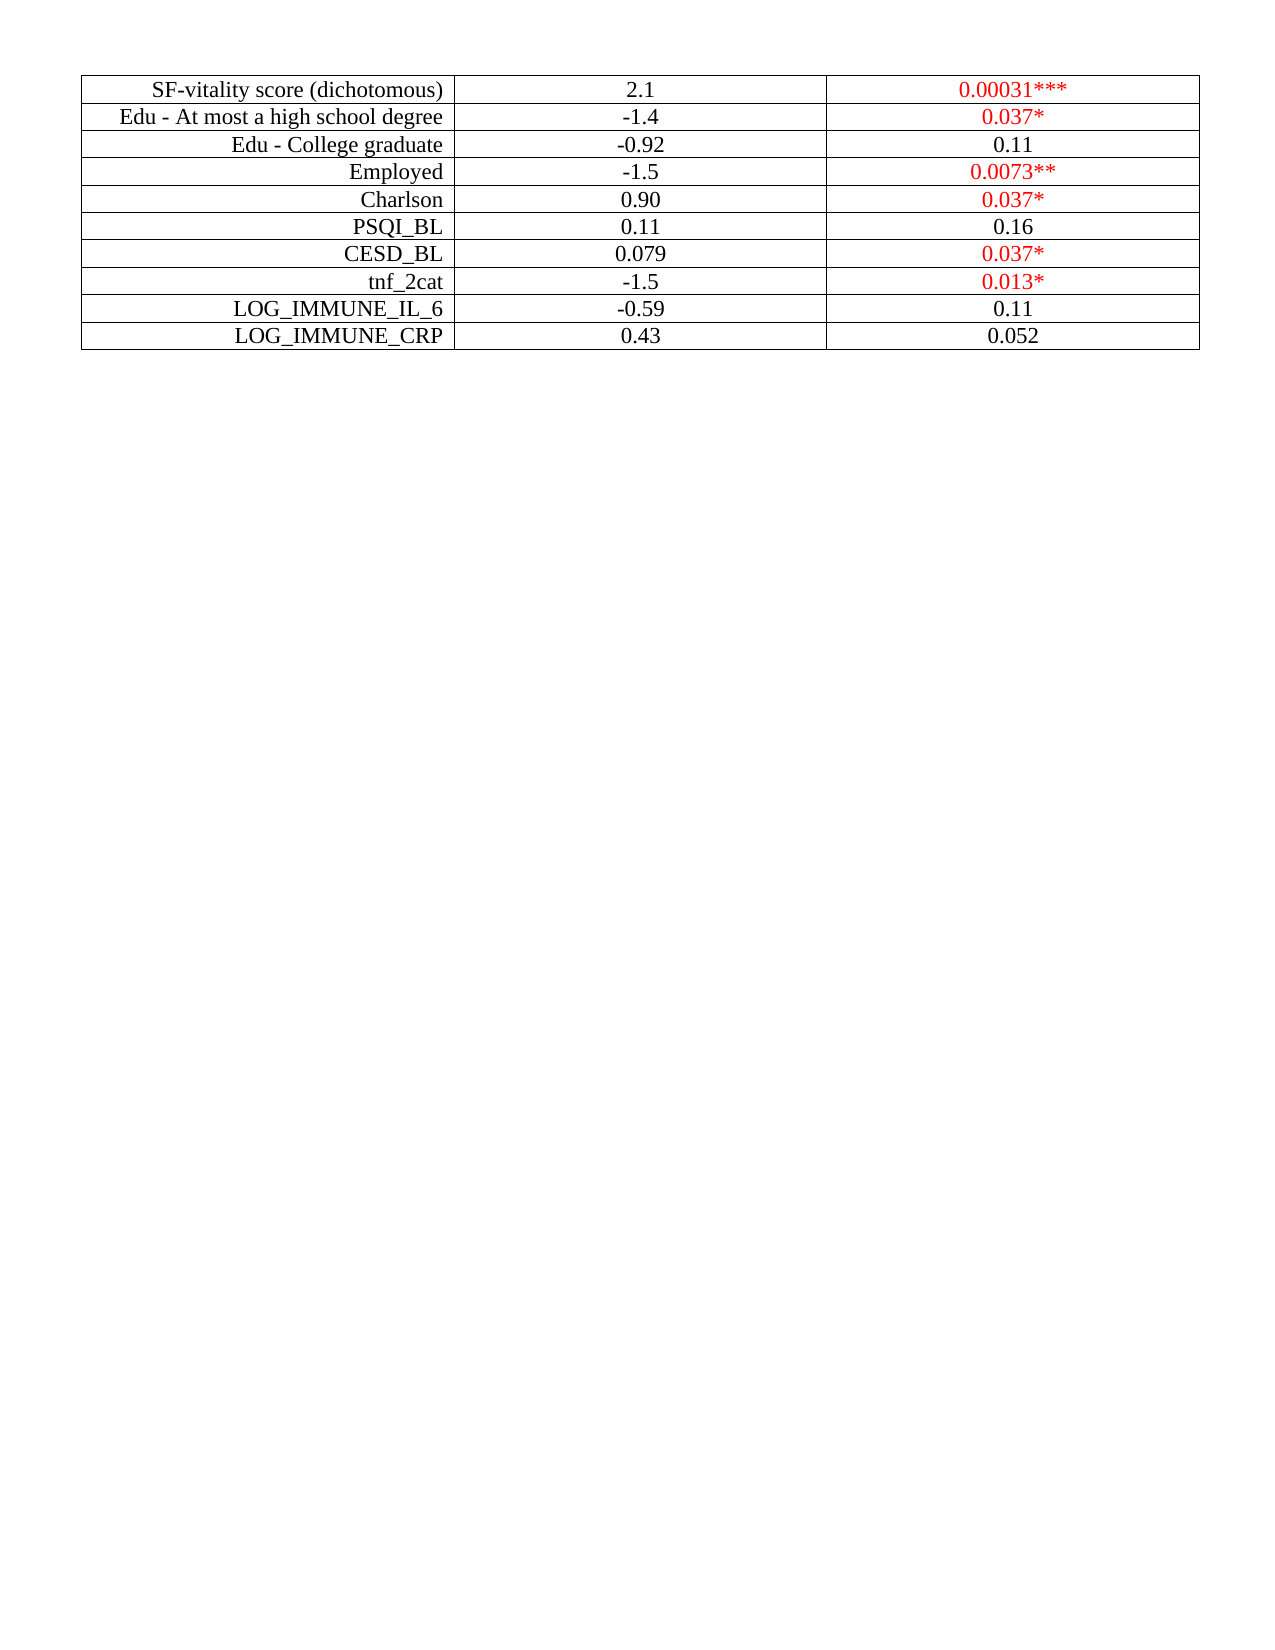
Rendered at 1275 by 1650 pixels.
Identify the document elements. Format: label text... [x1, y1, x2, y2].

table_cell Edu - At most a high school degree [82, 104, 454, 130]
table_cell -1.5 [455, 268, 826, 294]
table_cell SF-vitality score (dichotomous) [82, 76, 454, 102]
table_cell PSQI_BL [82, 213, 454, 239]
table_cell 0.037* [827, 104, 1199, 130]
table_cell -1.5 [455, 158, 826, 184]
table_cell 0.11 [827, 295, 1199, 322]
table_cell CESD_BL [82, 240, 454, 267]
table_cell 0.037* [827, 240, 1199, 267]
table_cell 0.16 [827, 213, 1199, 239]
table_cell 0.00031*** [827, 76, 1199, 102]
table_cell 0.079 [455, 240, 826, 267]
table_cell 0.0073** [827, 158, 1199, 184]
table_cell 0.013* [827, 268, 1199, 294]
table_cell 0.037* [827, 186, 1199, 212]
table_cell tnf_2cat [82, 268, 454, 294]
table_cell 0.11 [455, 213, 826, 239]
table_cell Edu - College graduate [82, 131, 454, 157]
table_cell Employed [82, 158, 454, 184]
table_cell 0.43 [455, 323, 826, 349]
table_cell 0.90 [455, 186, 826, 212]
table_cell -0.92 [455, 131, 826, 157]
table_cell 0.11 [827, 131, 1199, 157]
table_cell LOG_IMMUNE_CRP [82, 323, 454, 349]
table_cell LOG_IMMUNE_IL_6 [82, 295, 454, 322]
table_cell 2.1 [455, 76, 826, 102]
table_cell -0.59 [455, 295, 826, 322]
table_cell -1.4 [455, 104, 826, 130]
table_cell Charlson [82, 186, 454, 212]
table_cell 0.052 [827, 323, 1199, 349]
